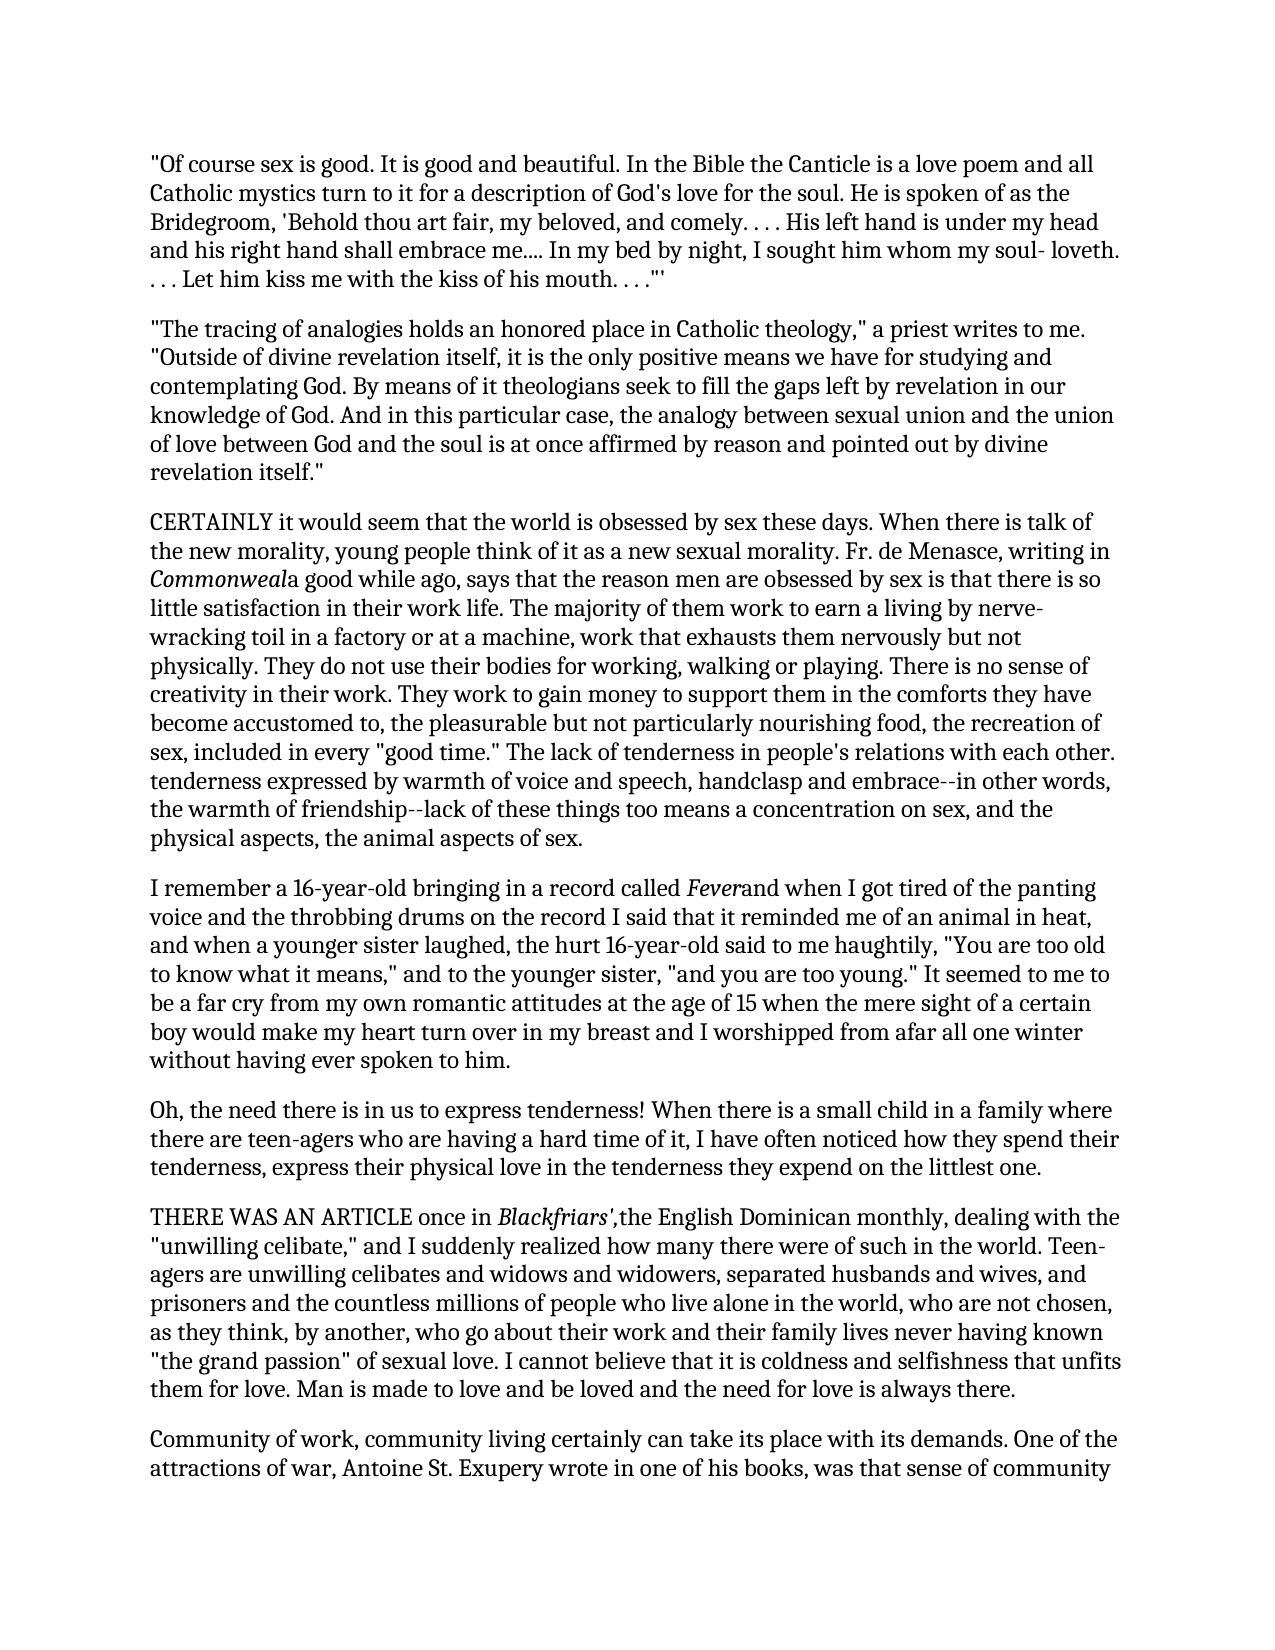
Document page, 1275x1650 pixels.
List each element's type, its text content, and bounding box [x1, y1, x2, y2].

text THERE WAS AN ARTICLE once in Blackfriars',the English Dominican monthly, dealing with the "unwilling celibate," and I suddenly realized how many there were of such in the world. Teen-agers are unwilling celibates and widows and widowers, separated husbands and wives, and prisoners and the countless millions of people who live alone in the world, who are not chosen, as they think, by another, who go about their work and their family lives never having known "the grand passion" of sexual love. I cannot believe that it is coldness and selfishness that unfits them for love. Man is made to love and be loved and the need for love is always there. [150, 1203, 1125, 1404]
text CERTAINLY it would seem that the world is obsessed by sex these days. When there is talk of the new morality, young people think of it as a new sexual morality. Fr. de Menasce, writing in Commonweala good while ago, says that the reason men are obsessed by sex is that there is so little satisfaction in their work life. The majority of them work to earn a living by nerve-wracking toil in a factory or at a machine, work that exhausts them nervously but not physically. They do not use their bodies for working, walking or playing. There is no sense of creativity in their work. They work to gain money to support them in the comforts they have become accustomed to, the pleasurable but not particularly nourishing food, the recreation of sex, included in every "good time." The lack of tenderness in people's relations with each other. tenderness expressed by warmth of voice and speech, handclasp and embrace--in other words, the warmth of friendship--lack of these things too means a concentration on sex, and the physical aspects, the animal aspects of sex. [150, 508, 1125, 853]
text "The tracing of analogies holds an honored place in Catholic theology," a priest writes to me. "Outside of divine revelation itself, it is the only positive means we have for studying and contemplating God. By means of it theologians seek to fill the gaps left by revelation in our knowledge of God. And in this particular case, the analogy between sexual union and the union of love between God and the soul is at once affirmed by reason and pointed out by divine revelation itself." [150, 314, 1125, 487]
text I remember a 16-year-old bringing in a record called Feverand when I got tired of the panting voice and the throbbing drums on the record I said that it reminded me of an animal in heat, and when a younger sister laughed, the hurt 16-year-old said to me haughtily, "You are too old to know what it means," and to the younger sister, "and you are too young." It seemed to me to be a far cry from my own romantic attitudes at the age of 15 when the mere sight of a certain boy would make my heart turn over in my breast and I worshipped from afar all one winter without having ever spoken to him. [150, 874, 1125, 1075]
text Oh, the need there is in us to express tenderness! When there is a small child in a family where there are teen-agers who are having a hard time of it, I have often noticed how they spend their tenderness, express their physical love in the tenderness they expend on the littlest one. [150, 1096, 1125, 1182]
